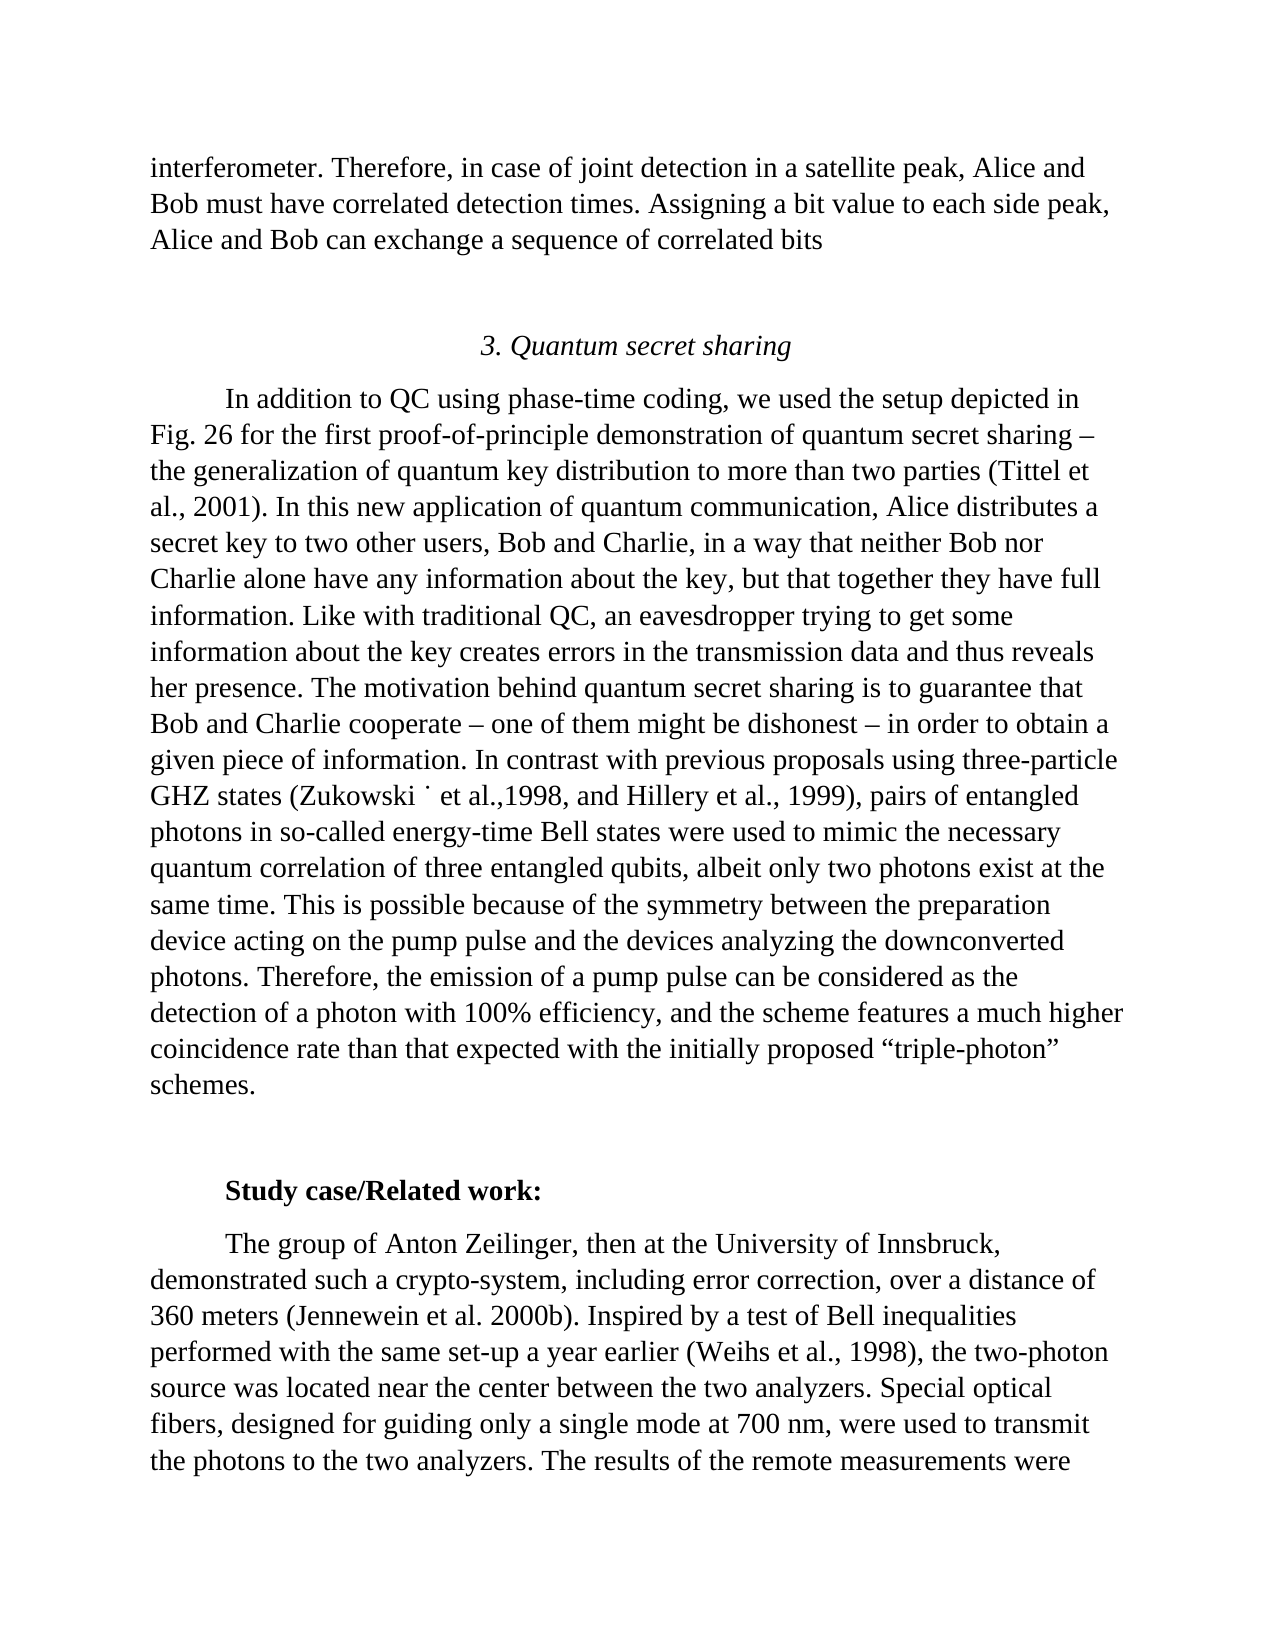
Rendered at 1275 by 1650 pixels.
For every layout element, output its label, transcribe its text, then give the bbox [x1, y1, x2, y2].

text In addition to QC using phase-time coding, we used the setup depicted in Fig. 26 for the first proof-of-principle demonstration of quantum secret sharing – the generalization of quantum key distribution to more than two parties (Tittel et al., 2001). In this new application of quantum communication, Alice distributes a secret key to two other users, Bob and Charlie, in a way that neither Bob nor Charlie alone have any information about the key, but that together they have full information. Like with traditional QC, an eavesdropper trying to get some information about the key creates errors in the transmission data and thus reveals her presence. The motivation behind quantum secret sharing is to guarantee that Bob and Charlie cooperate – one of them might be dishonest – in order to obtain a given piece of information. In contrast with previous proposals using three-particle GHZ states (Zukowski ˙ et al.,1998, and Hillery et al., 1999), pairs of entangled photons in so-called energy-time Bell states were used to mimic the necessary quantum correlation of three entangled qubits, albeit only two photons exist at the same time. This is possible because of the symmetry between the preparation device acting on the pump pulse and the devices analyzing the downconverted photons. Therefore, the emission of a pump pulse can be considered as the detection of a photon with 100% efficiency, and the scheme features a much higher coincidence rate than that expected with the initially proposed “triple-photon” schemes. [150, 381, 1125, 1101]
text Study case/Related work: [150, 1173, 1125, 1207]
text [150, 1226, 1125, 1476]
text 3. Quantum secret sharing [150, 328, 1125, 361]
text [150, 150, 1125, 256]
